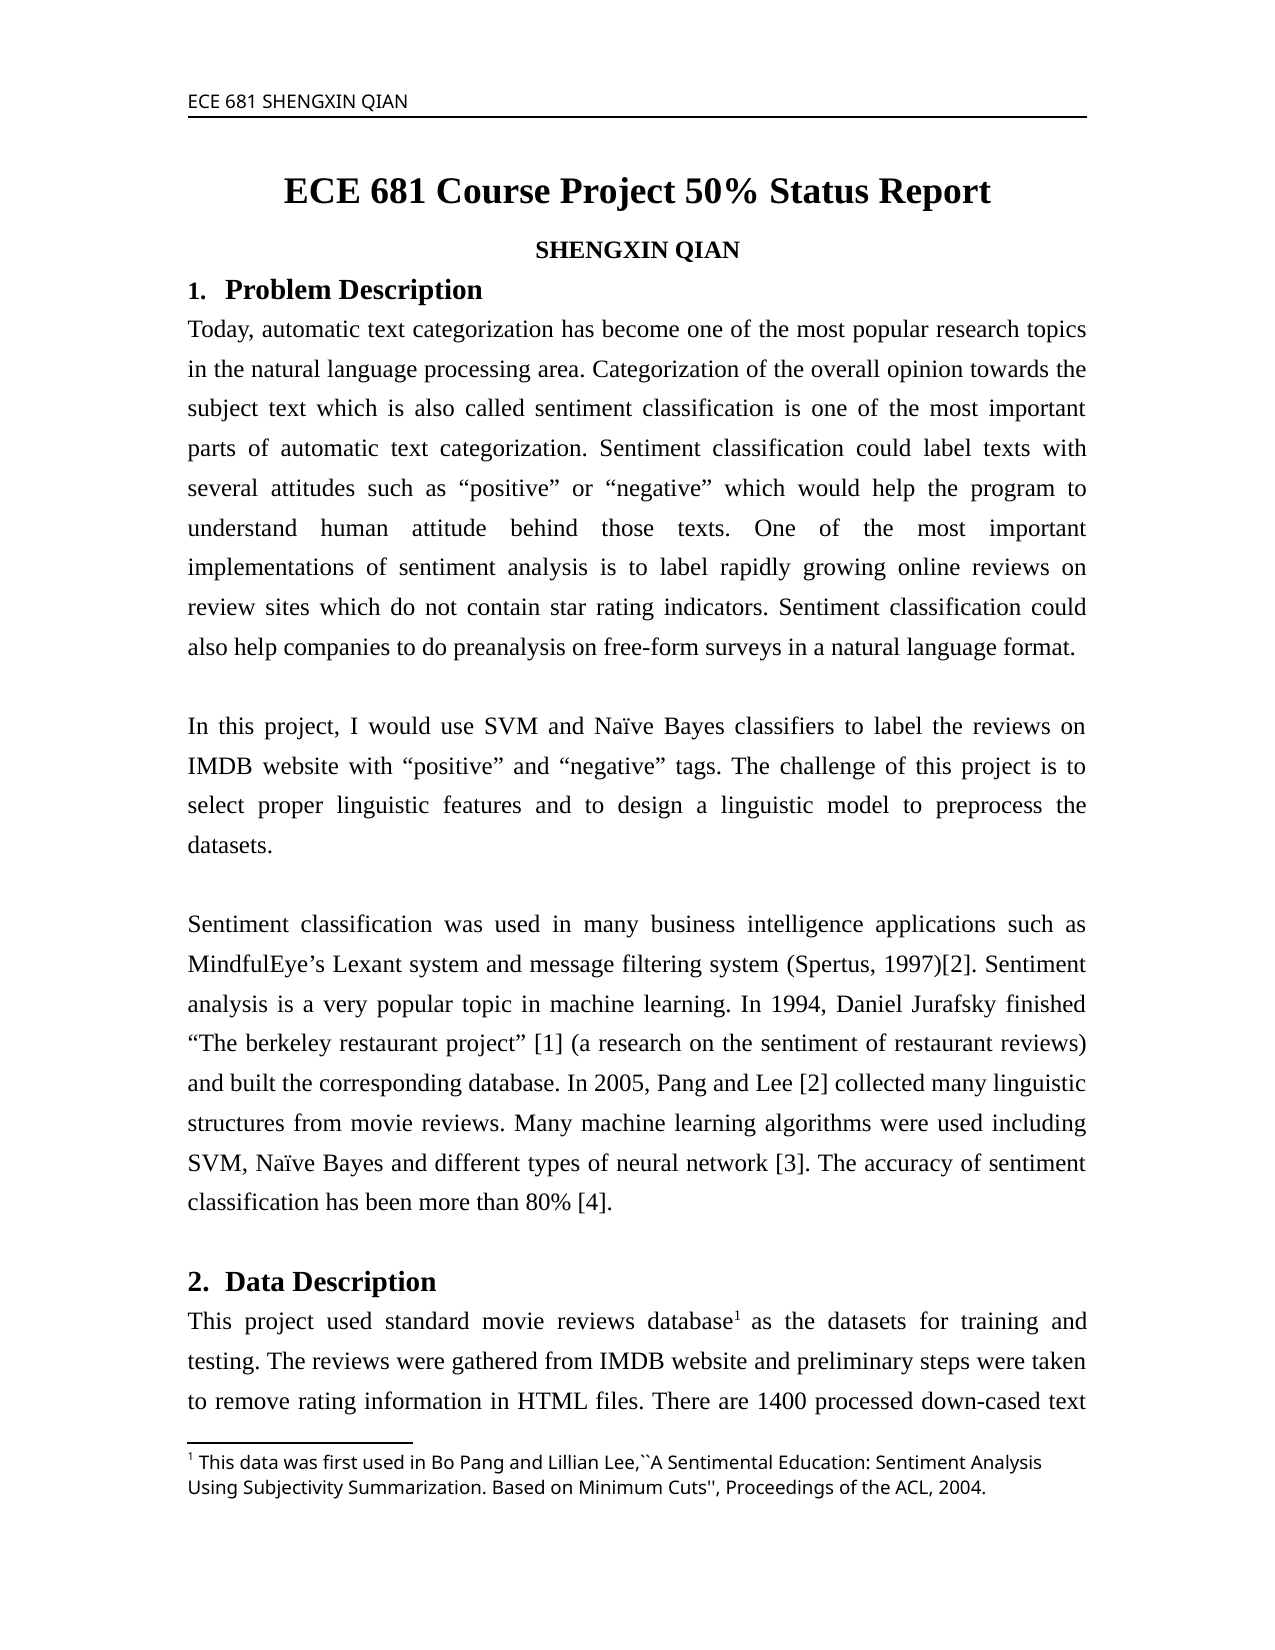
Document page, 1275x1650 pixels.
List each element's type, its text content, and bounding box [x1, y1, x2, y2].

text In this project, I would use SVM and Naïve Bayes classifiers to label the reviews on IMDB website with “positive” and “negative” tags. The challenge of this project is to select proper linguistic features and to design a linguistic model to preprocess the datasets. [187, 706, 1087, 864]
list Problem Description [187, 269, 1087, 309]
text Sentiment classification was used in many business intelligence applications such as MindfulEye’s Lexant system and message filtering system (Spertus, 1997)[2]. Sentiment analysis is a very popular topic in machine learning. In 1994, Daniel Jurafsky finished “The berkeley restaurant project” [1] (a research on the sentiment of restaurant reviews) and built the corresponding database. In 2005, Pang and Lee [2] collected many linguistic structures from movie reviews. Many machine learning algorithms were used including SVM, Naïve Bayes and different types of neural network [3]. The accuracy of sentiment classification has been more than 80% [4]. [187, 904, 1087, 1222]
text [187, 1301, 1087, 1420]
list Data Description [187, 1261, 1087, 1301]
text ECE 681 Course Project 50% Status Report [187, 150, 1087, 229]
text Today, automatic text categorization has become one of the most popular research topics in the natural language processing area. Categorization of the overall opinion towards the subject text which is also called sentiment classification is one of the most important parts of automatic text categorization. Sentiment classification could label texts with several attitudes such as “positive” or “negative” which would help the program to understand human attitude behind those texts. One of the most important implementations of sentiment analysis is to label rapidly growing online reviews on review sites which do not contain star rating indicators. Sentiment classification could also help companies to do preanalysis on free-form surveys in a natural language format. [187, 309, 1087, 666]
text SHENGXIN QIAN [187, 229, 1087, 269]
